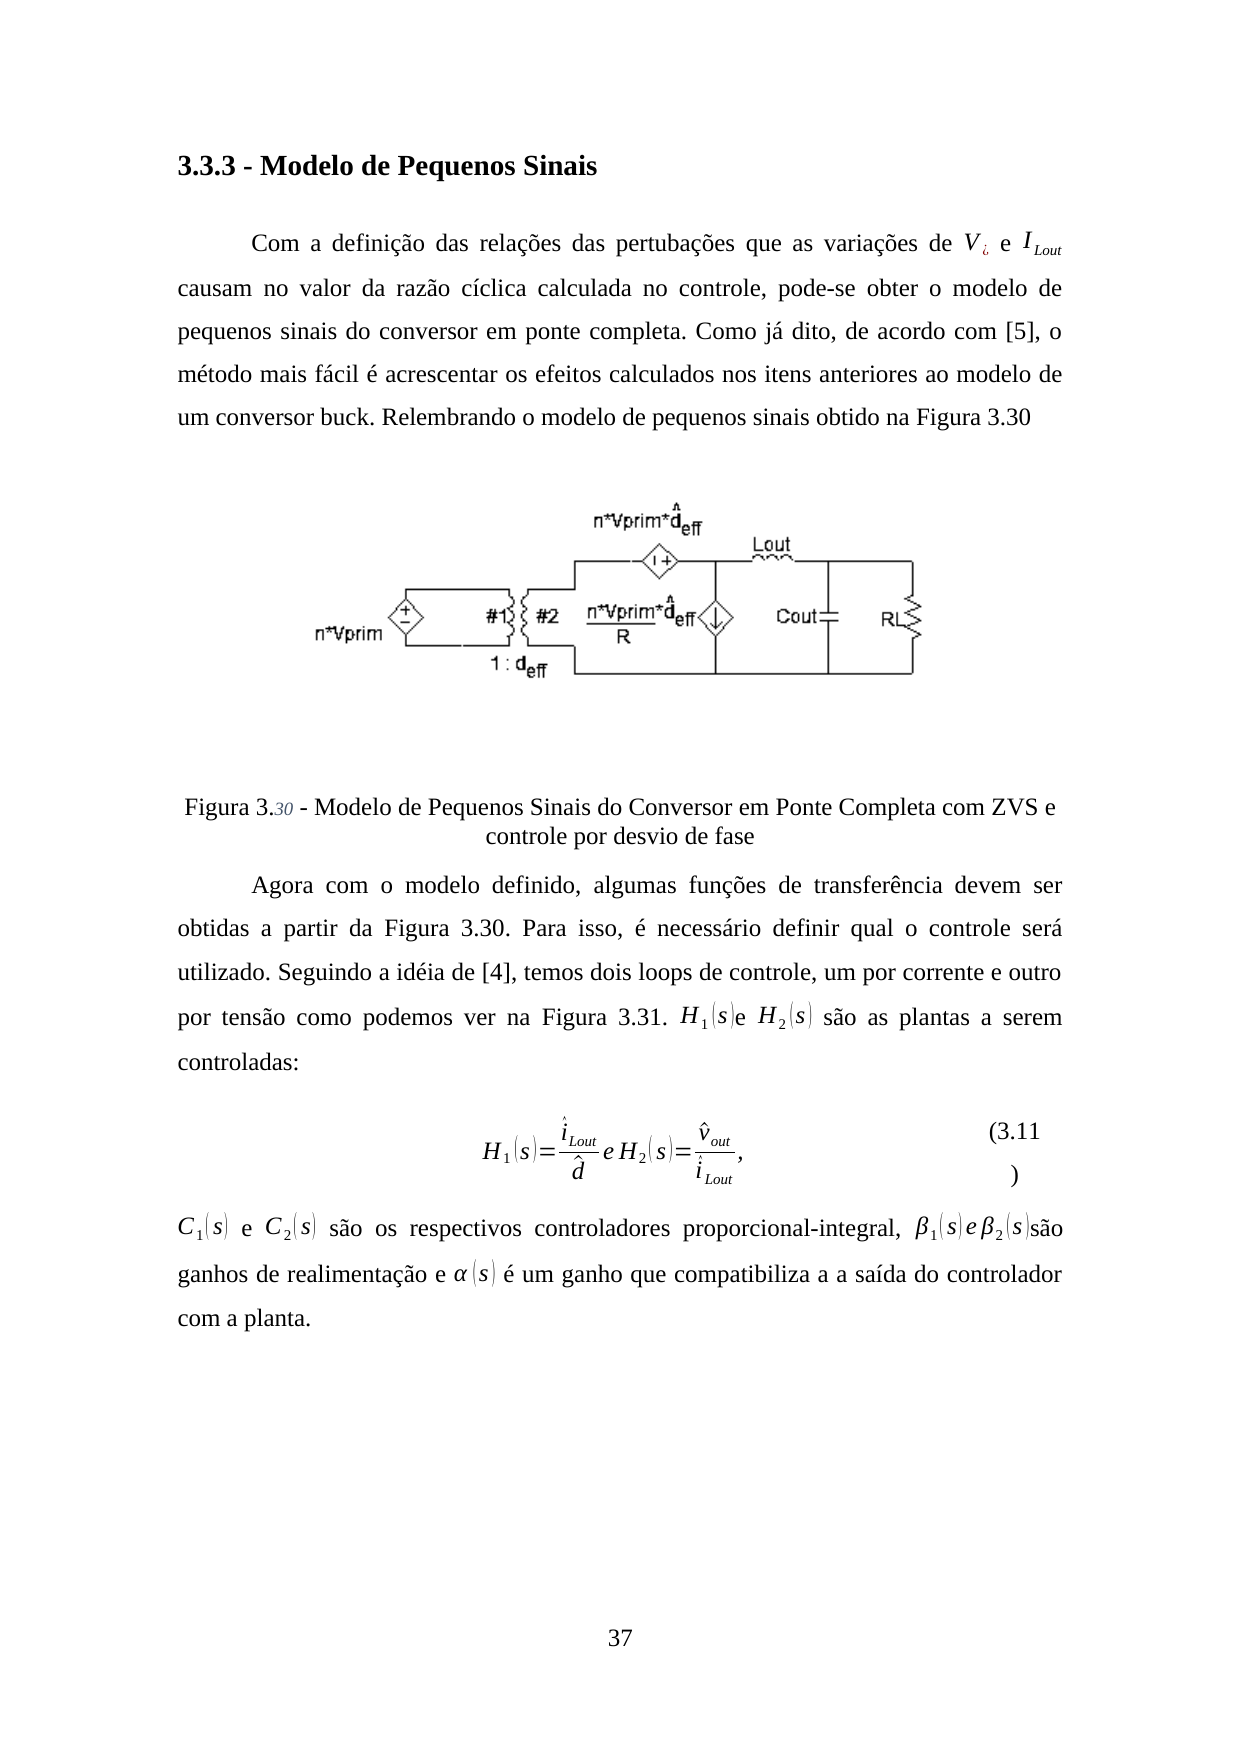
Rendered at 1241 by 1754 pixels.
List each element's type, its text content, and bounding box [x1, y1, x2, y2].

table_header [179, 1107, 973, 1211]
table_header (3.11) [973, 1107, 1056, 1211]
text e são os respectivos controladores proporcional-integral, são ganhos de realimentação e é um ganho que compatibiliza a a saída do controlador com a planta. [177, 1211, 1063, 1332]
subtitle Modelo de Pequenos Sinais [177, 148, 1063, 181]
